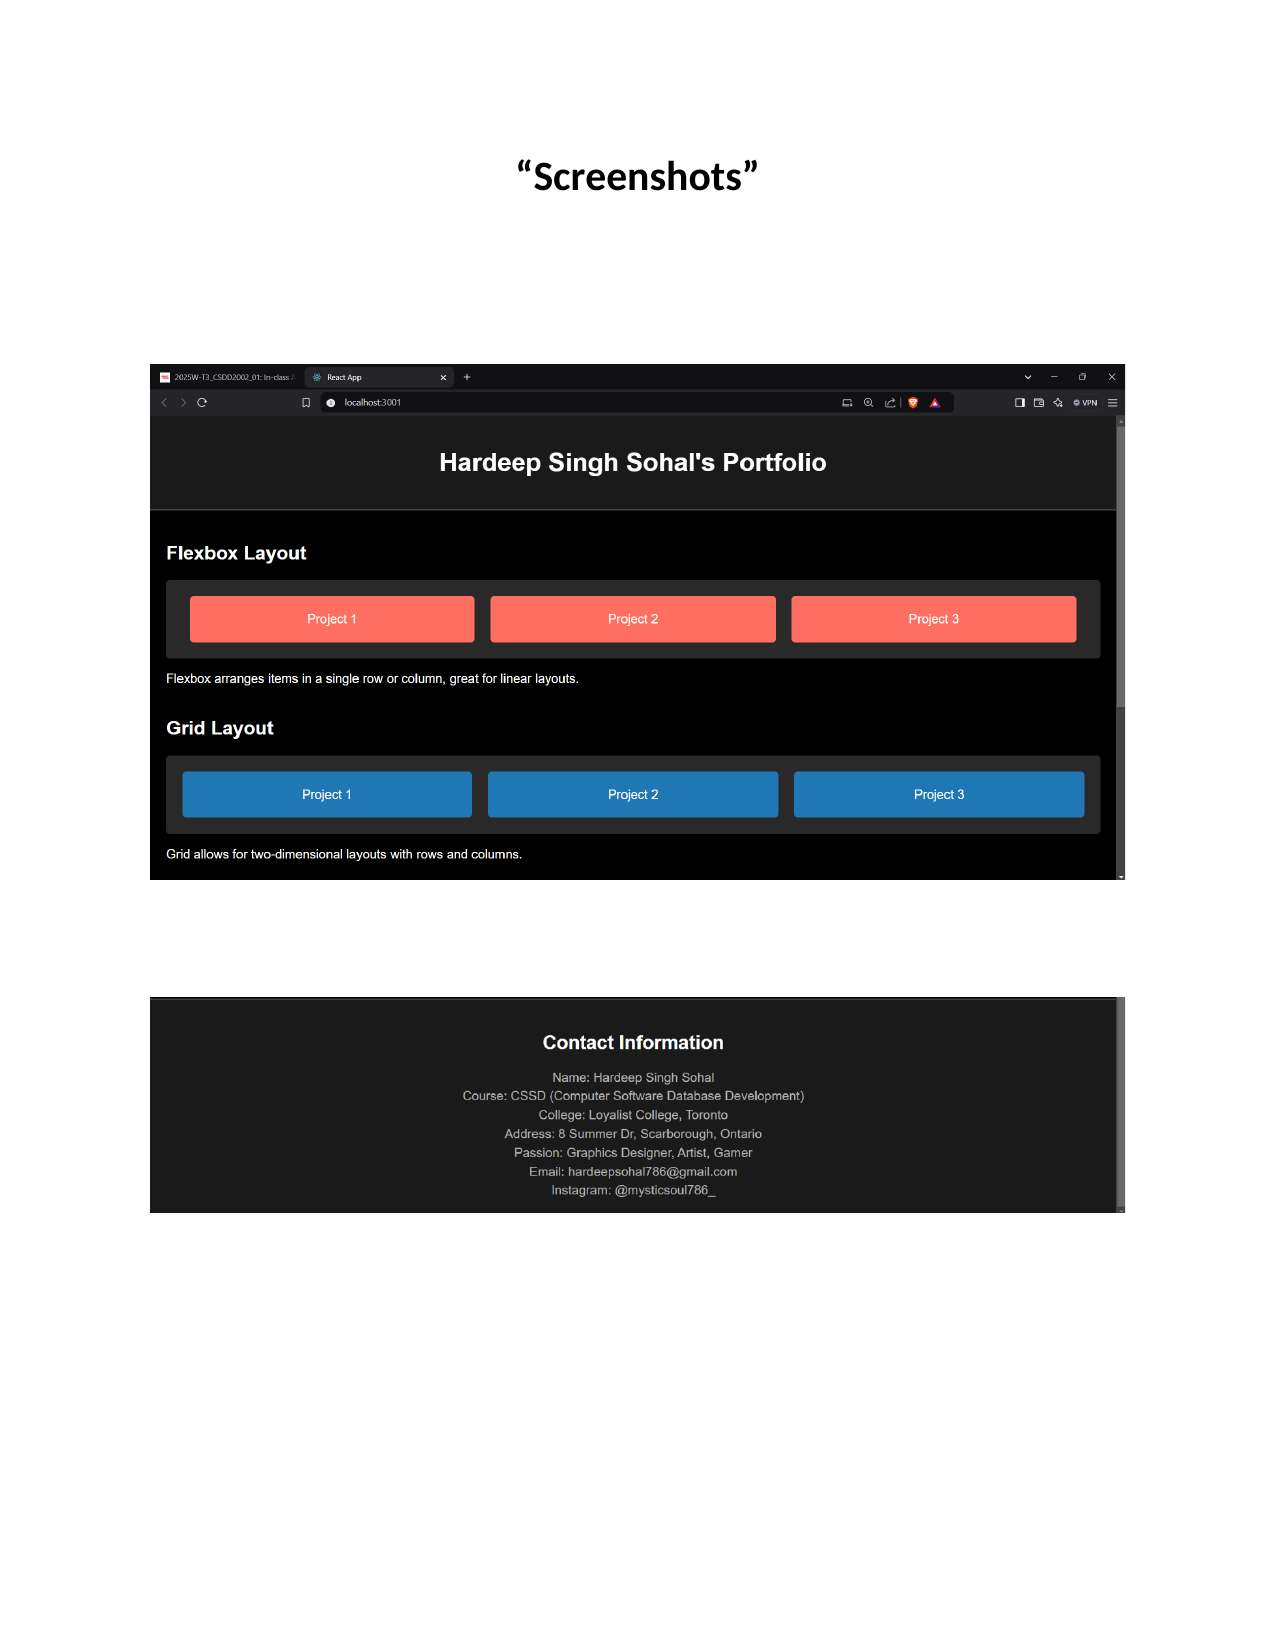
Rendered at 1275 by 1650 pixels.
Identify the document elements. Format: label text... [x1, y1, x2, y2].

picture [150, 997, 1125, 1213]
picture [150, 364, 1125, 880]
text “Screenshots” [150, 150, 1125, 201]
